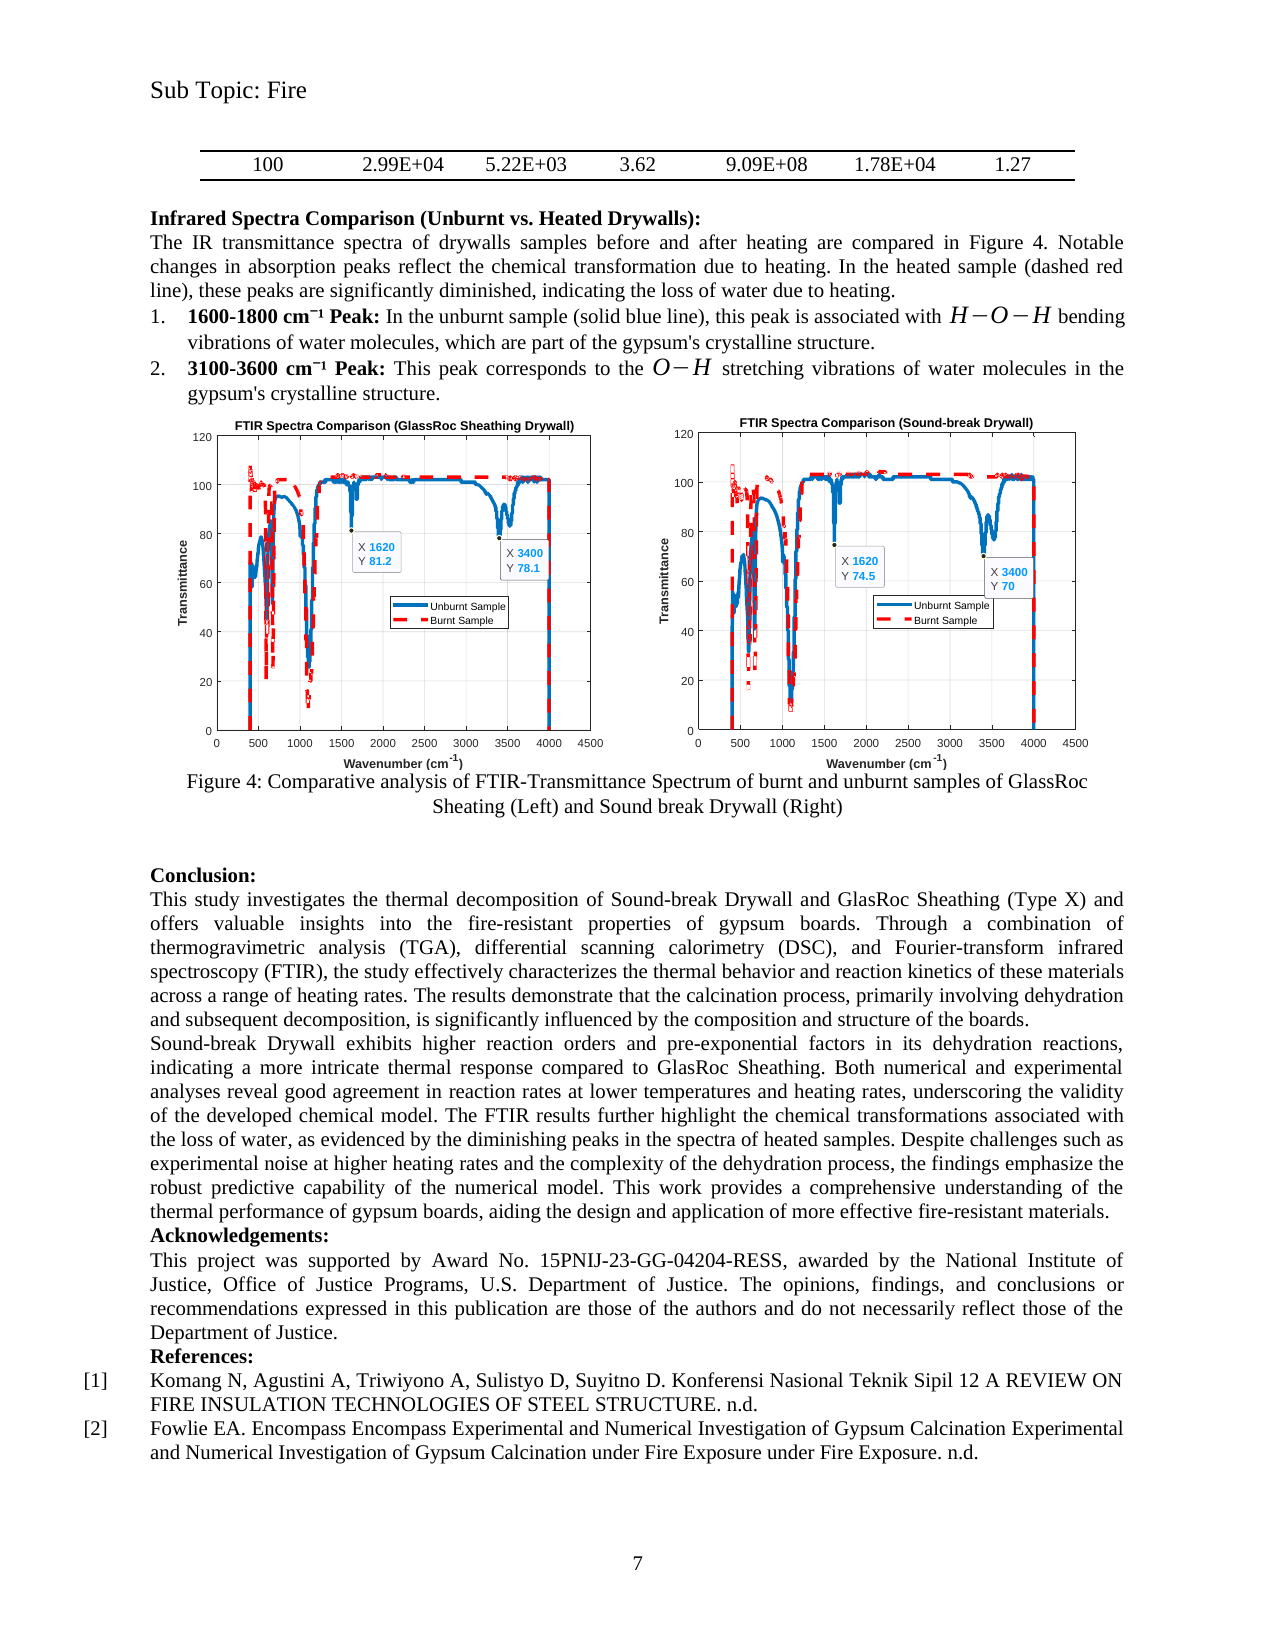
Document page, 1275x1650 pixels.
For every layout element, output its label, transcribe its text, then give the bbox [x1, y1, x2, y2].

table_cell 9.09E+08 [694, 152, 839, 179]
table_cell 3.62 [581, 152, 694, 179]
text Sound-break Drywall exhibits higher reaction orders and pre-exponential factors in its dehydration reactions, indicating a more intricate thermal response compared to GlasRoc Sheathing. Both numerical and experimental analyses reveal good agreement in reaction rates at lower temperatures and heating rates, underscoring the validity of the developed chemical model. The FTIR results further highlight the chemical transformations associated with the loss of water, as evidenced by the diminishing peaks in the spectra of heated samples. Despite challenges such as experimental noise at higher heating rates and the complexity of the dehydration process, the findings emphasize the robust predictive capability of the numerical model. This work provides a comprehensive understanding of the thermal performance of gypsum boards, aiding the design and application of more effective fire-resistant materials. [150, 1031, 1125, 1223]
text The IR transmittance spectra of drywalls samples before and after heating are compared in Figure 4. Notable changes in absorption peaks reflect the chemical transformation due to heating. In the heated sample (dashed red line), these peaks are significantly diminished, indicating the loss of water due to heating. [150, 230, 1125, 302]
text This study investigates the thermal decomposition of Sound-break Drywall and GlasRoc Sheathing (Type X) and offers valuable insights into the fire-resistant properties of gypsum boards. Through a combination of thermogravimetric analysis (TGA), differential scanning calorimetry (DSC), and Fourier-transform infrared spectroscopy (FTIR), the study effectively characterizes the thermal behavior and reaction kinetics of these materials across a range of heating rates. The results demonstrate that the calcination process, primarily involving dehydration and subsequent decomposition, is significantly influenced by the composition and structure of the boards. [150, 887, 1125, 1031]
table_cell 1.27 [950, 152, 1075, 179]
table_cell 5.22E+03 [471, 152, 581, 179]
text This project was supported by Award No. 15PNIJ-23-GG-04204-RESS, awarded by the National Institute of Justice, Office of Justice Programs, U.S. Department of Justice. The opinions, findings, and conclusions or recommendations expressed in this publication are those of the authors and do not necessarily reflect those of the Department of Justice. [150, 1247, 1125, 1344]
text Infrared Spectra Comparison (Unburnt vs. Heated Drywalls): [150, 206, 1125, 230]
text Acknowledgements: [150, 1223, 1125, 1247]
table_cell 100 [200, 152, 335, 179]
text Conclusion: [150, 862, 1125, 887]
table_cell 1.78E+04 [840, 152, 950, 179]
table_cell 2.99E+04 [335, 152, 471, 179]
list 1600-1800 cm⁻¹ Peak: In the unburnt sample (solid blue line), this peak is associated with bending vibrations of water molecules, which are part of the gypsum's crystalline structure. [150, 302, 1125, 354]
list 3100-3600 cm⁻¹ Peak: This peak corresponds to the stretching vibrations of water molecules in the gypsum's crystalline structure. [150, 354, 1125, 405]
subtitle References: [150, 1344, 1125, 1368]
